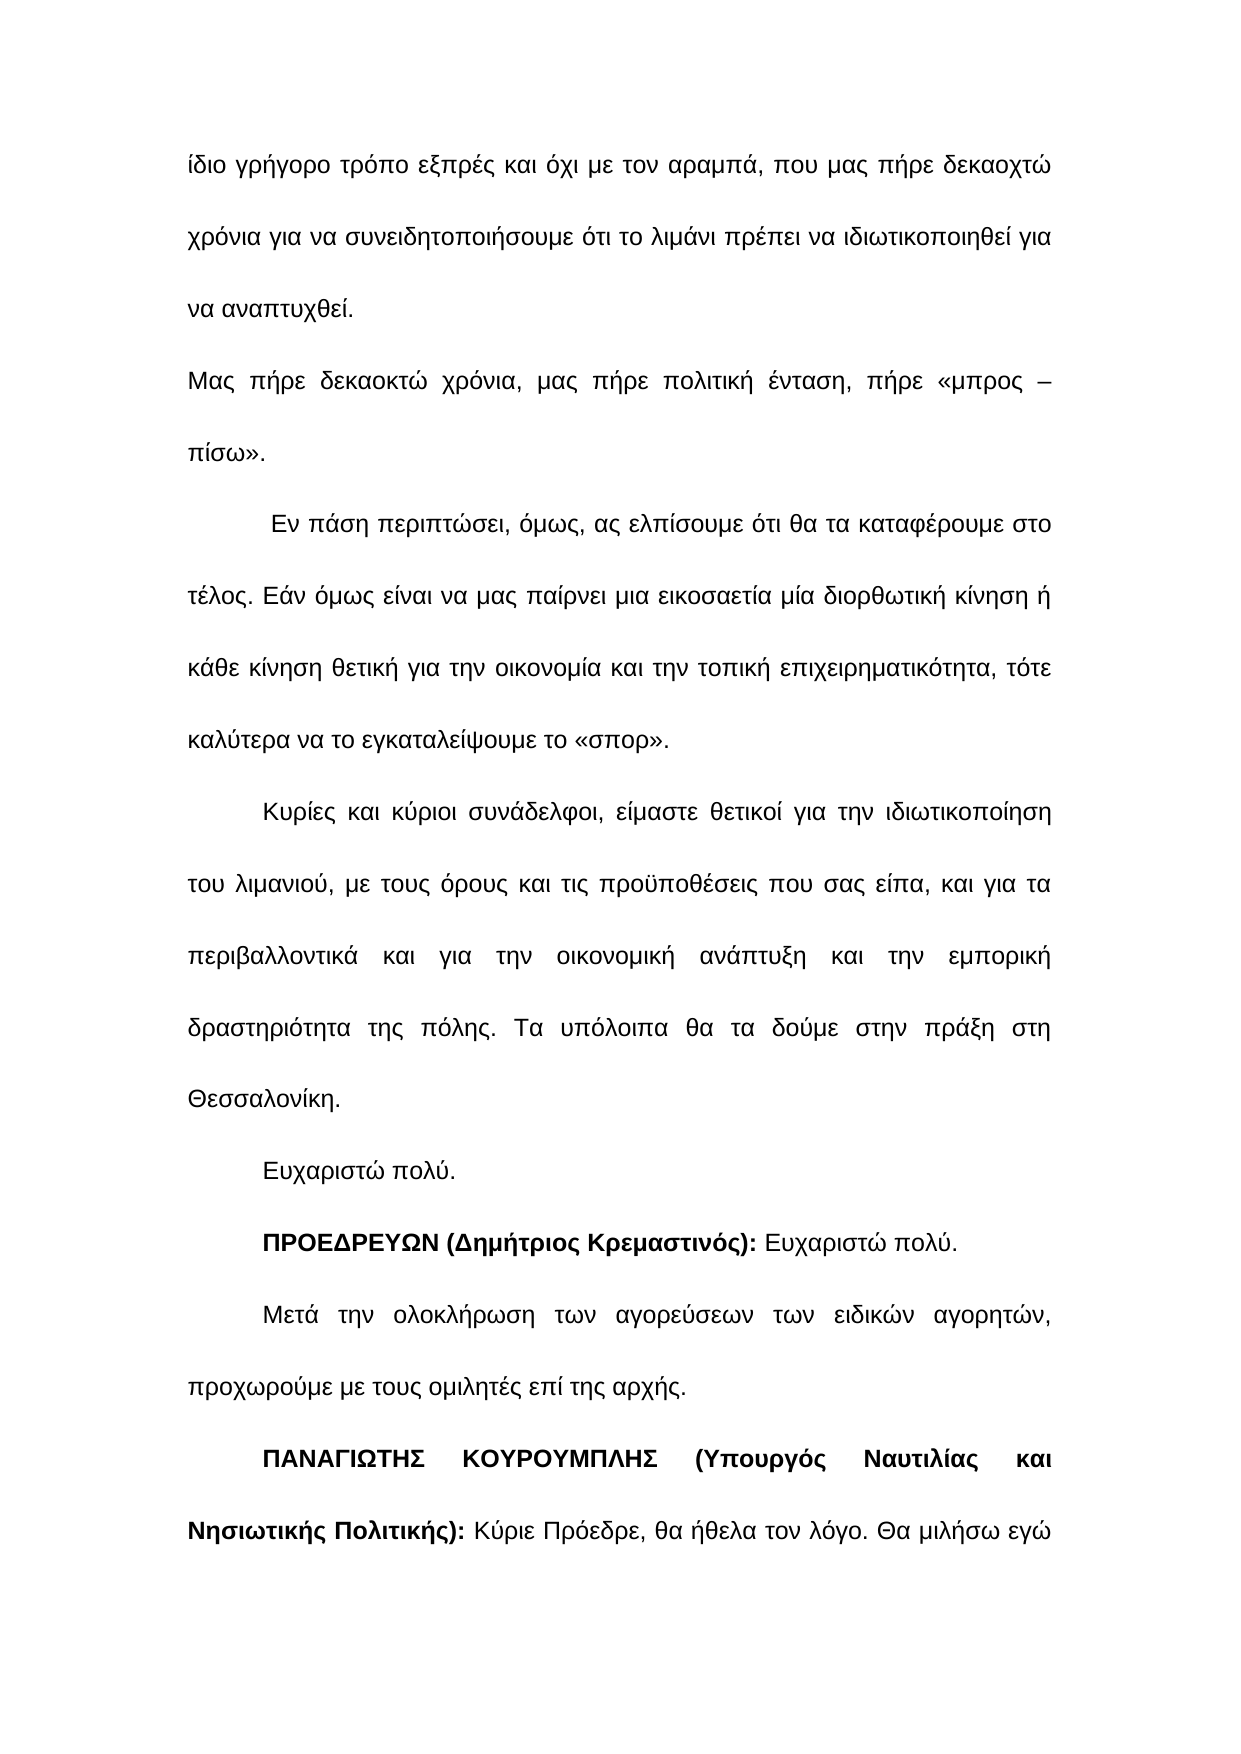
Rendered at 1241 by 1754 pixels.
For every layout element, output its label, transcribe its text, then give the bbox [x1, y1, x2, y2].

text Ευχαριστώ πολύ. [187, 1156, 1053, 1185]
text ΠΡΟΕΔΡΕΥΩΝ (Δημήτριος Κρεμαστινός): Ευχαριστώ πολύ. [187, 1228, 1053, 1257]
text Mας πήρε δεκαοκτώ χρόνια, μας πήρε πολιτική ένταση, πήρε «μπρος – πίσω». [187, 366, 1053, 466]
text Κυρίες και κύριοι συνάδελφοι, είμαστε θετικοί για την ιδιωτικοποίηση του λιμανιού, με τους όρους και τις προϋποθέσεις που σας είπα, και για τα περιβαλλοντικά και για την οικονομική ανάπτυξη και την εμπορική δραστηριότητα της πόλης. Τα υπόλοιπα θα τα δούμε στην πράξη στη Θεσσαλονίκη. [187, 797, 1053, 1113]
text Μετά την ολοκλήρωση των αγορεύσεων των ειδικών αγορητών, προχωρούμε με τους ομιλητές επί της αρχής. [187, 1300, 1053, 1401]
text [187, 1444, 1053, 1544]
text Εν πάση περιπτώσει, όμως, ας ελπίσουμε ότι θα τα καταφέρουμε στο τέλος. Εάν όμως είναι να μας παίρνει μια εικοσαετία μία διορθωτική κίνηση ή κάθε κίνηση θετική για την οικονομία και την τοπική επιχειρηματικότητα, τότε καλύτερα να το εγκαταλείψουμε το «σπορ». [187, 509, 1053, 754]
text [187, 150, 1053, 322]
